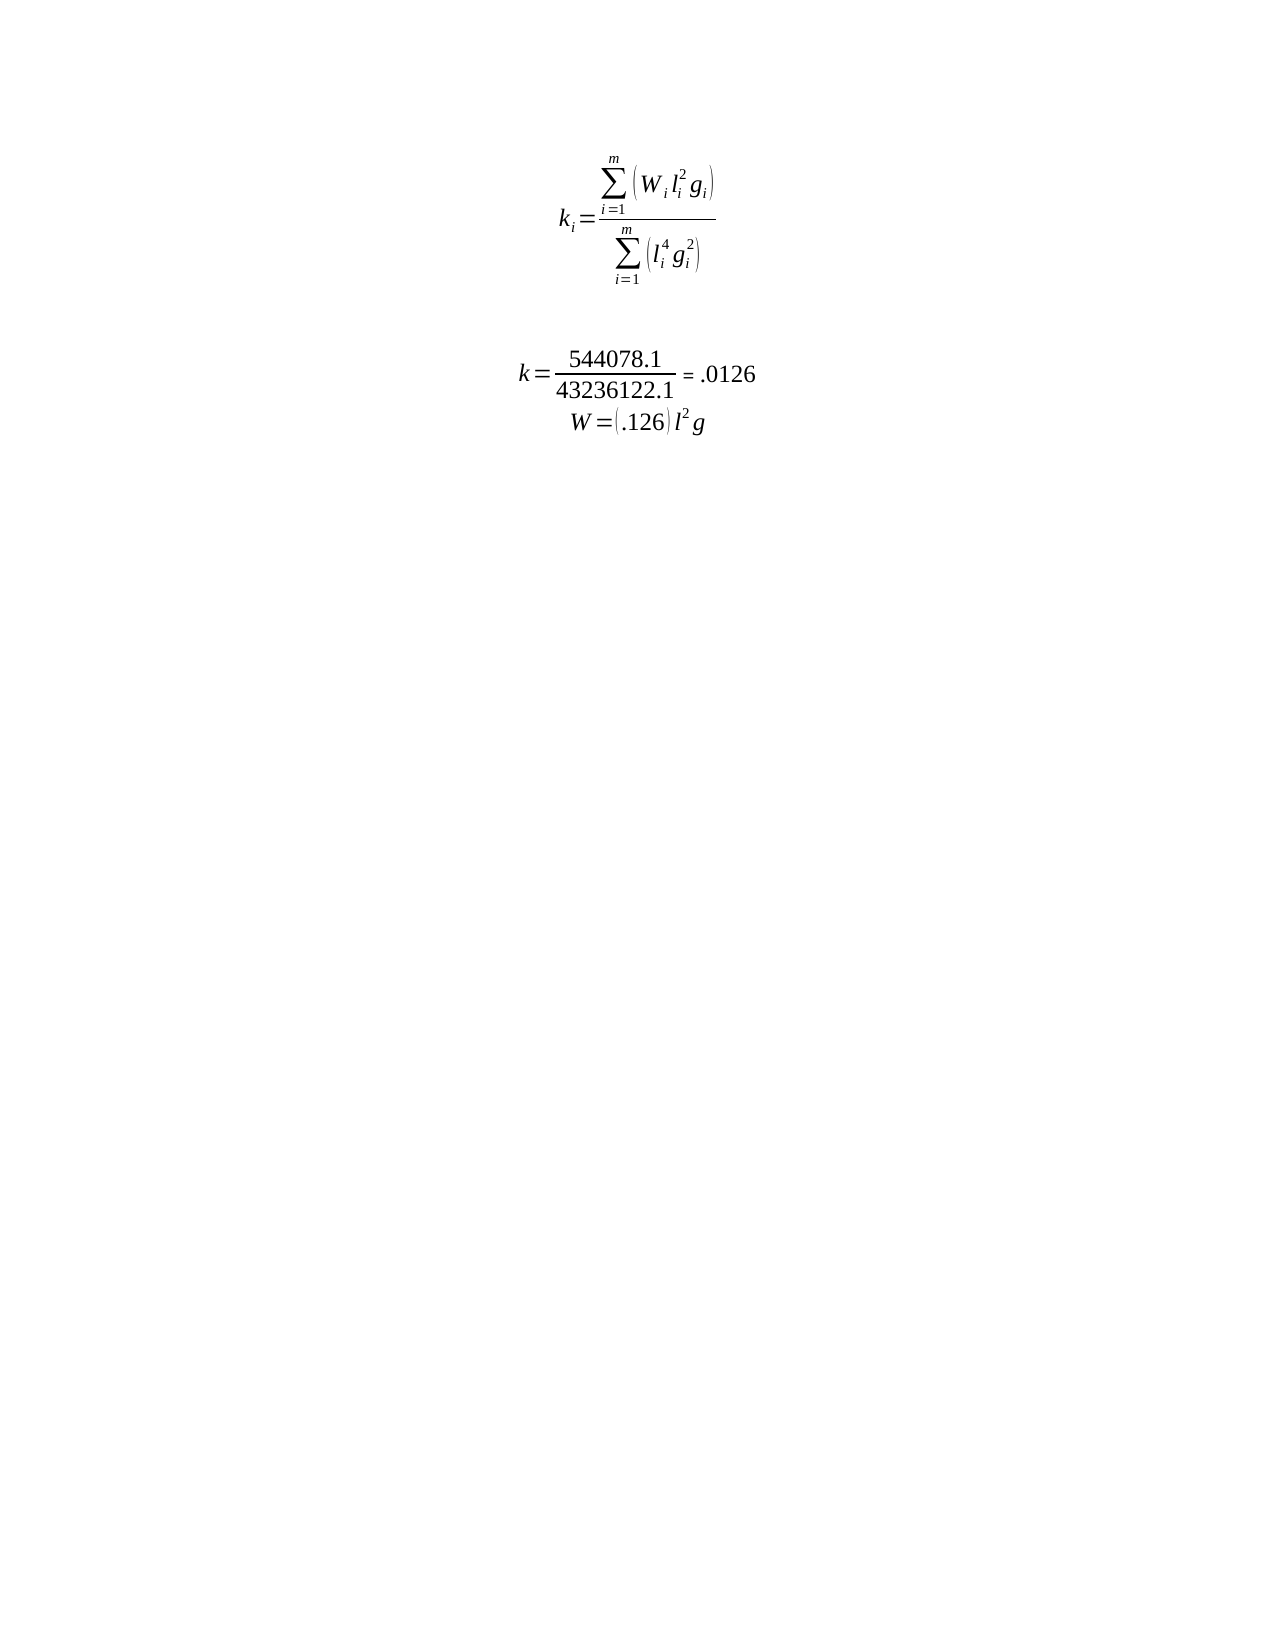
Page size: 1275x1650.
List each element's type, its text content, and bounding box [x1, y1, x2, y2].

text = [150, 345, 1125, 404]
